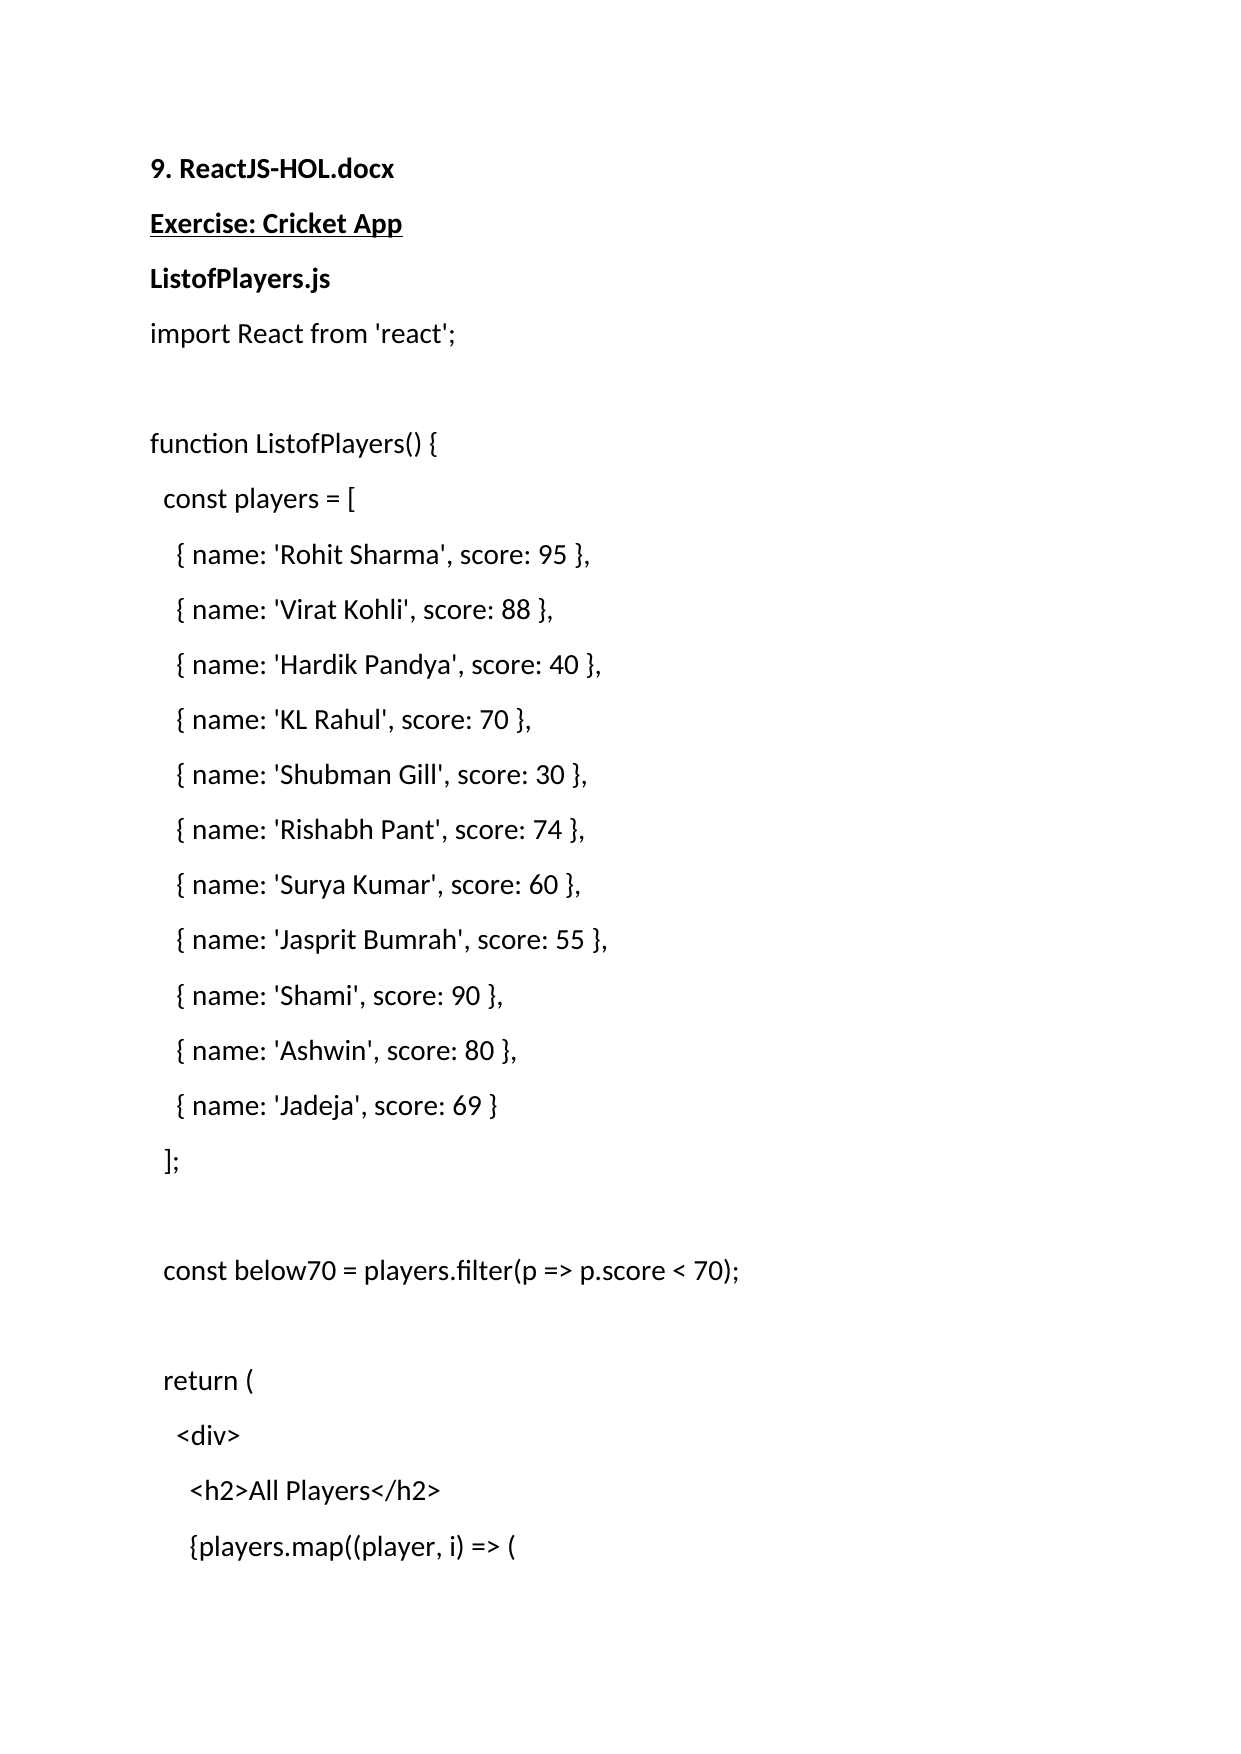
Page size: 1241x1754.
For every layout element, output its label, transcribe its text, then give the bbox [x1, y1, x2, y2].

text { name: 'Shami', score: 90 }, [150, 977, 1090, 1012]
text { name: 'KL Rahul', score: 70 }, [150, 701, 1090, 737]
text {players.map((player, i) => ( [150, 1528, 1090, 1563]
text { name: 'Rishabh Pant', score: 74 }, [150, 811, 1090, 847]
text import React from 'react'; [150, 315, 1090, 351]
text { name: 'Virat Kohli', score: 88 }, [150, 591, 1090, 626]
text const below70 = players.filter(p => p.score < 70); [150, 1252, 1090, 1288]
text function ListofPlayers() { [150, 426, 1090, 461]
text 9. ReactJS-HOL.docx [150, 150, 1090, 186]
text { name: 'Hardik Pandya', score: 40 }, [150, 646, 1090, 682]
text { name: 'Rohit Sharma', score: 95 }, [150, 536, 1090, 571]
text return ( [150, 1362, 1090, 1398]
text { name: 'Surya Kumar', score: 60 }, [150, 866, 1090, 902]
text { name: 'Jasprit Bumrah', score: 55 }, [150, 921, 1090, 957]
text <div> [150, 1417, 1090, 1453]
text { name: 'Ashwin', score: 80 }, [150, 1032, 1090, 1067]
text ]; [150, 1142, 1090, 1177]
text { name: 'Jadeja', score: 69 } [150, 1087, 1090, 1122]
text Exercise: Cricket App [150, 205, 1090, 241]
text const players = [ [150, 481, 1090, 516]
text { name: 'Shubman Gill', score: 30 }, [150, 756, 1090, 792]
text ListofPlayers.js [150, 260, 1090, 296]
text <h2>All Players</h2> [150, 1472, 1090, 1508]
